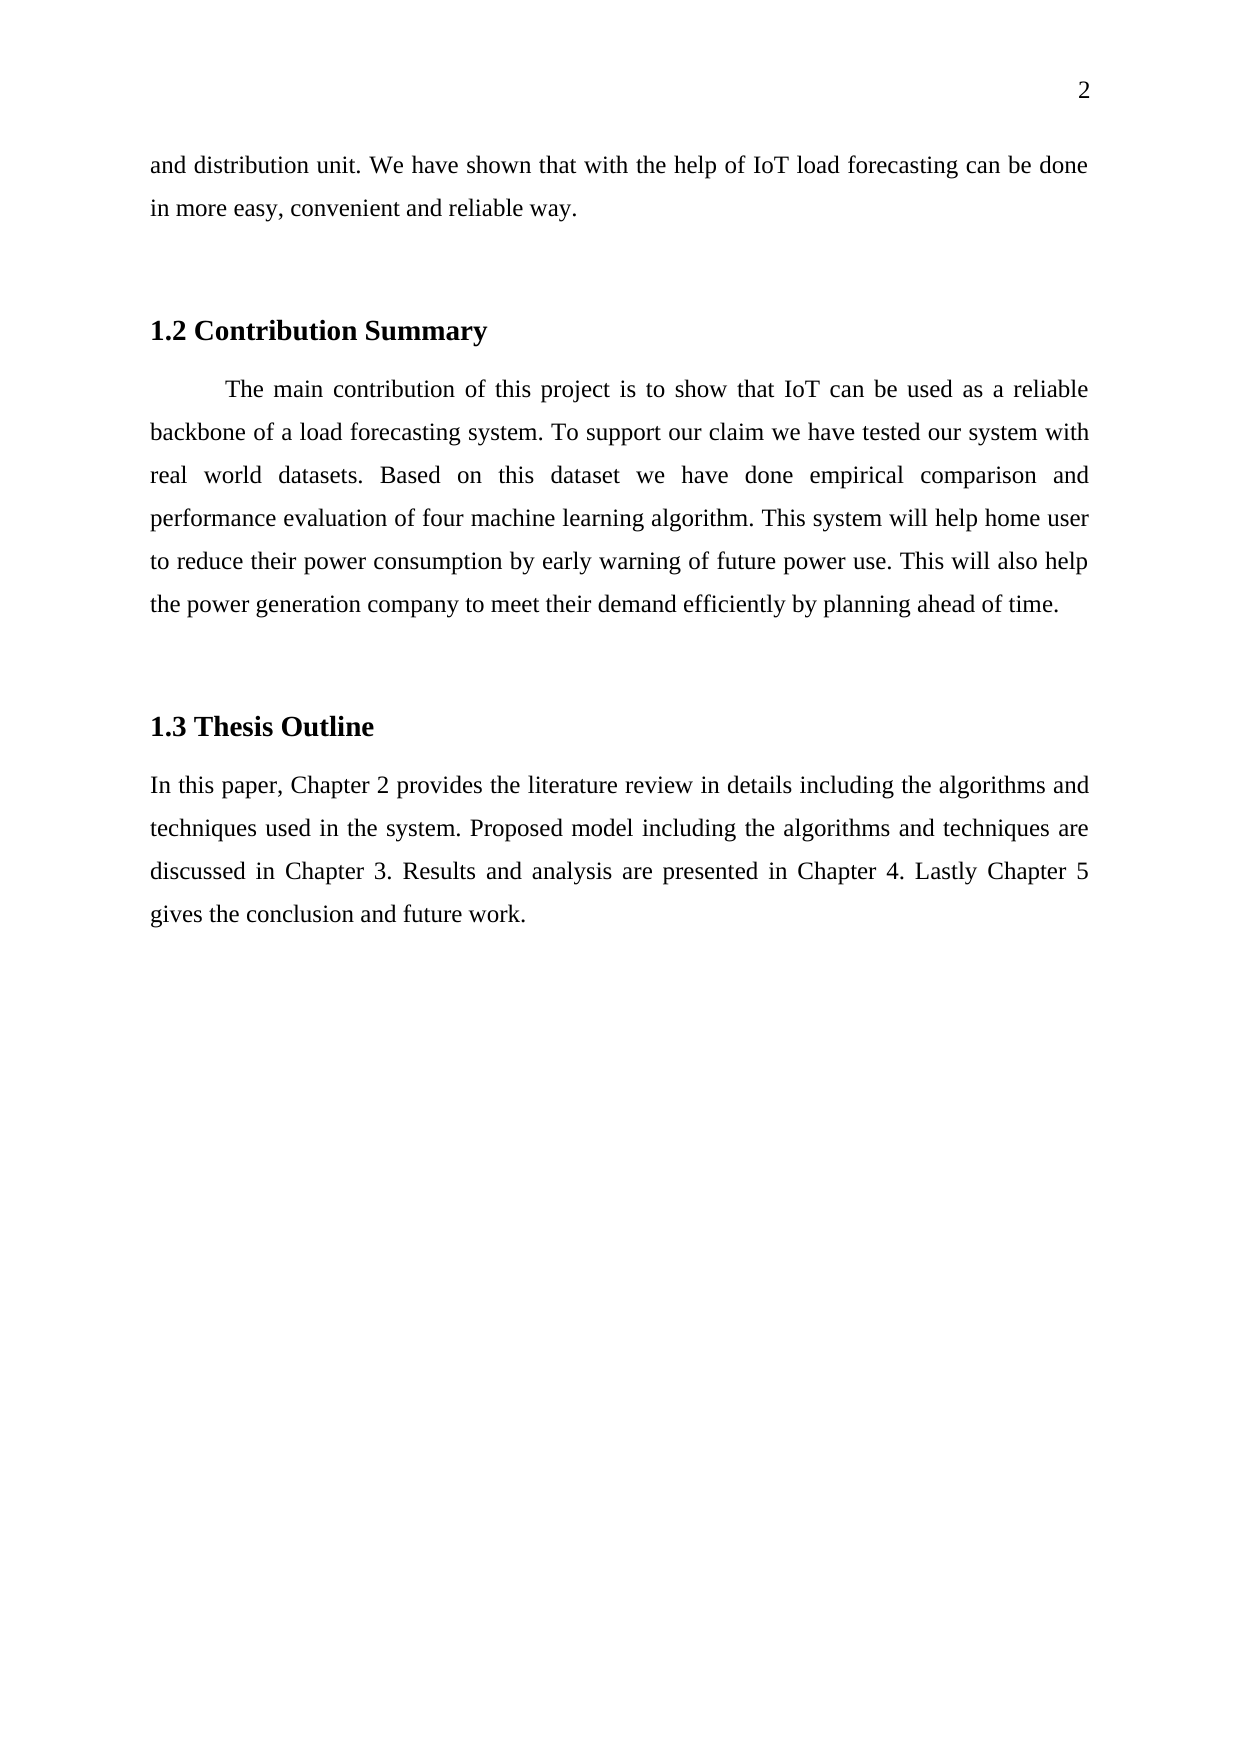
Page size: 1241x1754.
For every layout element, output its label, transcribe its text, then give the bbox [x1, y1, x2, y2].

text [150, 150, 1090, 222]
text In this paper, Chapter 2 provides the literature review in details including the algorithms and techniques used in the system. Proposed model including the algorithms and techniques are discussed in Chapter 3. Results and analysis are presented in Chapter 4. Lastly Chapter 5 gives the conclusion and future work. [150, 770, 1090, 928]
subtitle 1.2 Contribution Summary [150, 313, 1090, 346]
text The main contribution of this project is to show that IoT can be used as a reliable backbone of a load forecasting system. To support our claim we have tested our system with real world datasets. Based on this dataset we have done empirical comparison and performance evaluation of four machine learning algorithm. This system will help home user to reduce their power consumption by early warning of future power use. This will also help the power generation company to meet their demand efficiently by planning ahead of time. [150, 374, 1090, 618]
subtitle 1.3 Thesis Outline [150, 709, 1090, 743]
